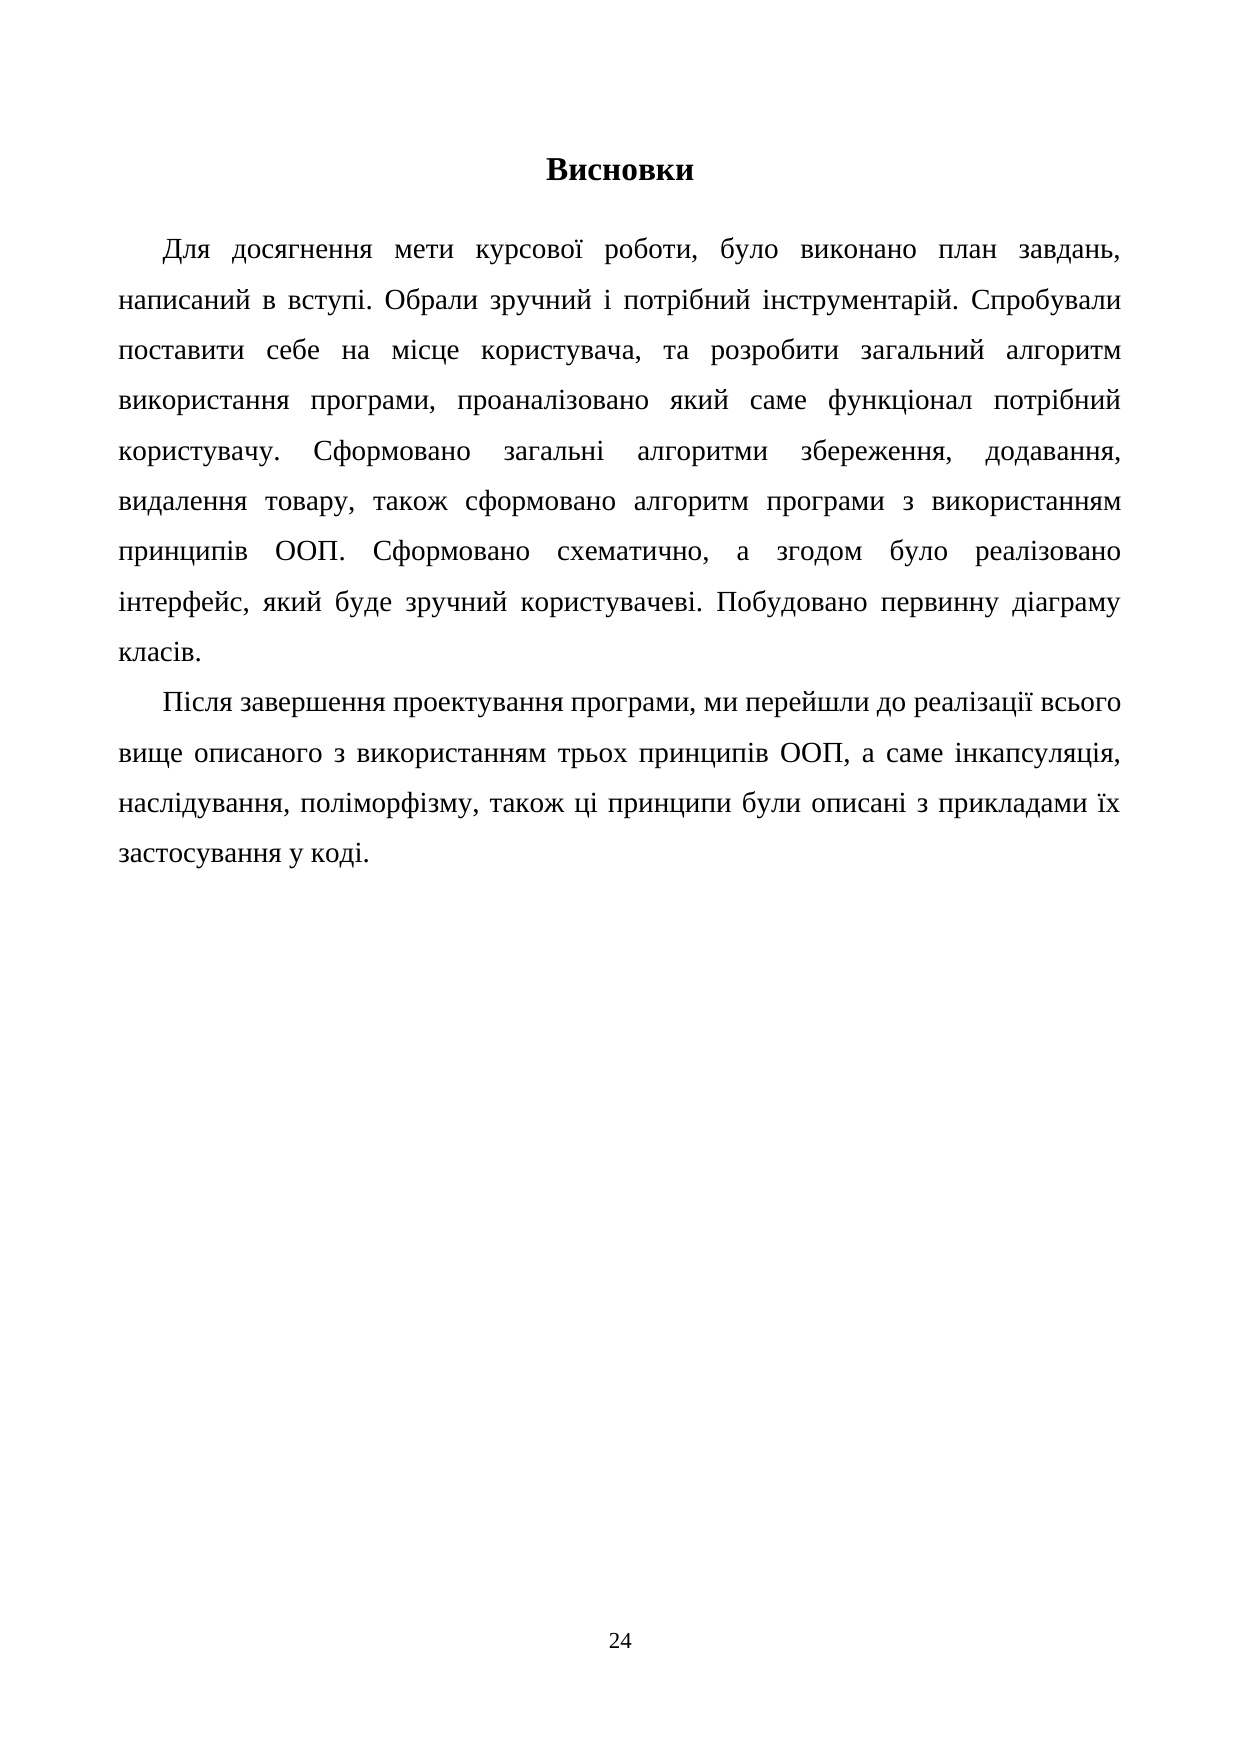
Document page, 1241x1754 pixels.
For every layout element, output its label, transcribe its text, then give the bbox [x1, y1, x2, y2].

text Для досягнення мети курсової роботи, було виконано план завдань, написаний в вступі. Обрали зручний і потрібний інструментарій. Спробували поставити себе на місце користувача, та розробити загальний алгоритм використання програми, проаналізовано який саме функціонал потрібний користувачу. Сформовано загальні алгоритми збереження, додавання, видалення товару, також сформовано алгоритм програми з використанням принципів ООП. Сформовано схематично, а згодом було реалізовано інтерфейс, який буде зручний користувачеві. Побудовано первинну діаграму класів. [118, 232, 1122, 668]
text Після завершення проектування програми, ми перейшли до реалізації всього вище описаного з використанням трьох принципів ООП, а саме інкапсуляція, наслідування, поліморфізму, також ці принципи були описані з прикладами їх застосування у коді. [118, 684, 1122, 869]
subtitle Висновки [118, 149, 1122, 187]
